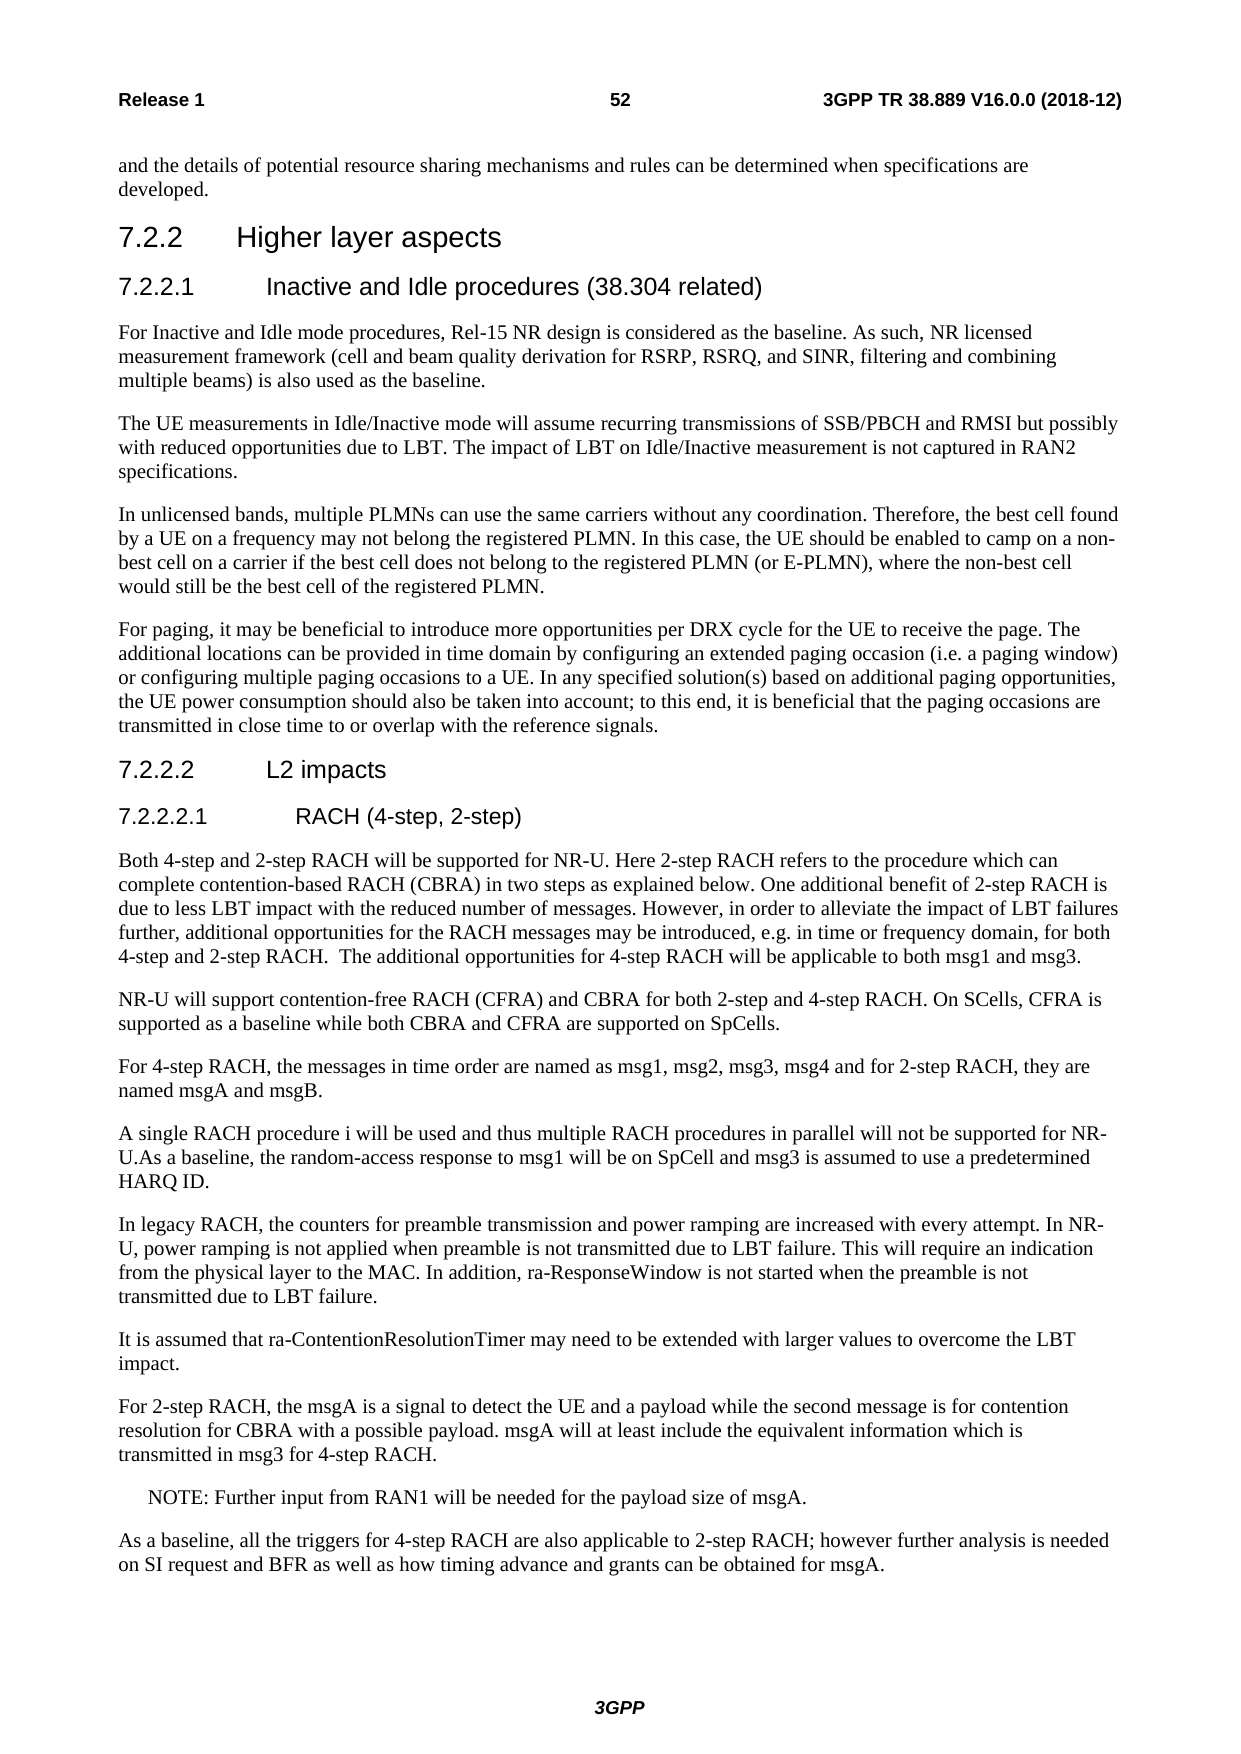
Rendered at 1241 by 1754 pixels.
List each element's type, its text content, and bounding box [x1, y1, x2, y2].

text As a baseline, all the triggers for 4-step RACH are also applicable to 2-step RACH; however further analysis is needed on SI request and BFR as well as how timing advance and grants can be obtained for msgA. [118, 1527, 1122, 1576]
text A single RACH procedure i will be used and thus multiple RACH procedures in parallel will not be supported for NR-U.As a baseline, the random-access response to msg1 will be on SpCell and msg3 is assumed to use a predetermined HARQ ID. [118, 1121, 1122, 1193]
text The UE measurements in Idle/Inactive mode will assume recurring transmissions of SSB/PBCH and RMSI but possibly with reduced opportunities due to LBT. The impact of LBT on Idle/Inactive measurement is not captured in RAN2 specifications. [118, 411, 1122, 483]
subtitle 7.2.2.2 L2 impacts [118, 756, 1122, 784]
subtitle 7.2.2.1 Inactive and Idle procedures (38.304 related) [118, 272, 1122, 301]
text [118, 153, 1122, 201]
text In unlicensed bands, multiple PLMNs can use the same carriers without any coordination. Therefore, the best cell found by a UE on a frequency may not belong the registered PLMN. In this case, the UE should be enabled to camp on a non-best cell on a carrier if the best cell does not belong to the registered PLMN (or E-PLMN), where the non-best cell would still be the best cell of the registered PLMN. [118, 501, 1122, 598]
text For Inactive and Idle mode procedures, Rel-15 NR design is considered as the baseline. As such, NR licensed measurement framework (cell and beam quality derivation for RSRP, RSRQ, and SINR, filtering and combining multiple beams) is also used as the baseline. [118, 319, 1122, 392]
text NOTE: Further input from RAN1 will be needed for the payload size of msgA. [148, 1485, 1122, 1509]
subtitle 7.2.2.2.1 RACH (4-step, 2-step) [118, 803, 1122, 829]
text In legacy RACH, the counters for preamble transmission and power ramping are increased with every attempt. In NR-U, power ramping is not applied when preamble is not transmitted due to LBT failure. This will require an indication from the physical layer to the MAC. In addition, ra-ResponseWindow is not started when the preamble is not transmitted due to LBT failure. [118, 1212, 1122, 1308]
text For 4-step RACH, the messages in time order are named as msg1, msg2, msg3, msg4 and for 2-step RACH, they are named msgA and msgB. [118, 1054, 1122, 1102]
text Both 4-step and 2-step RACH will be supported for NR-U. Here 2-step RACH refers to the procedure which can complete contention-based RACH (CBRA) in two steps as explained below. One additional benefit of 2-step RACH is due to less LBT impact with the reduced number of messages. However, in order to alleviate the impact of LBT failures further, additional opportunities for the RACH messages may be introduced, e.g. in time or frequency domain, for both 4-step and 2-step RACH. The additional opportunities for 4-step RACH will be applicable to both msg1 and msg3. [118, 848, 1122, 968]
text NR-U will support contention-free RACH (CFRA) and CBRA for both 2-step and 4-step RACH. On SCells, CFRA is supported as a baseline while both CBRA and CFRA are supported on SpCells. [118, 987, 1122, 1035]
text For 2-step RACH, the msgA is a signal to detect the UE and a payload while the second message is for contention resolution for CBRA with a possible payload. msgA will at least include the equivalent information which is transmitted in msg3 for 4-step RACH. [118, 1394, 1122, 1466]
text It is assumed that ra-ContentionResolutionTimer may need to be extended with larger values to overcome the LBT impact. [118, 1327, 1122, 1375]
subtitle 7.2.2 Higher layer aspects [118, 220, 1122, 253]
text For paging, it may be beneficial to introduce more opportunities per DRX cycle for the UE to receive the page. The additional locations can be provided in time domain by configuring an extended paging occasion (i.e. a paging window) or configuring multiple paging occasions to a UE. In any specified solution(s) based on additional paging opportunities, the UE power consumption should also be taken into account; to this end, it is beneficial that the paging occasions are transmitted in close time to or overlap with the reference signals. [118, 616, 1122, 737]
